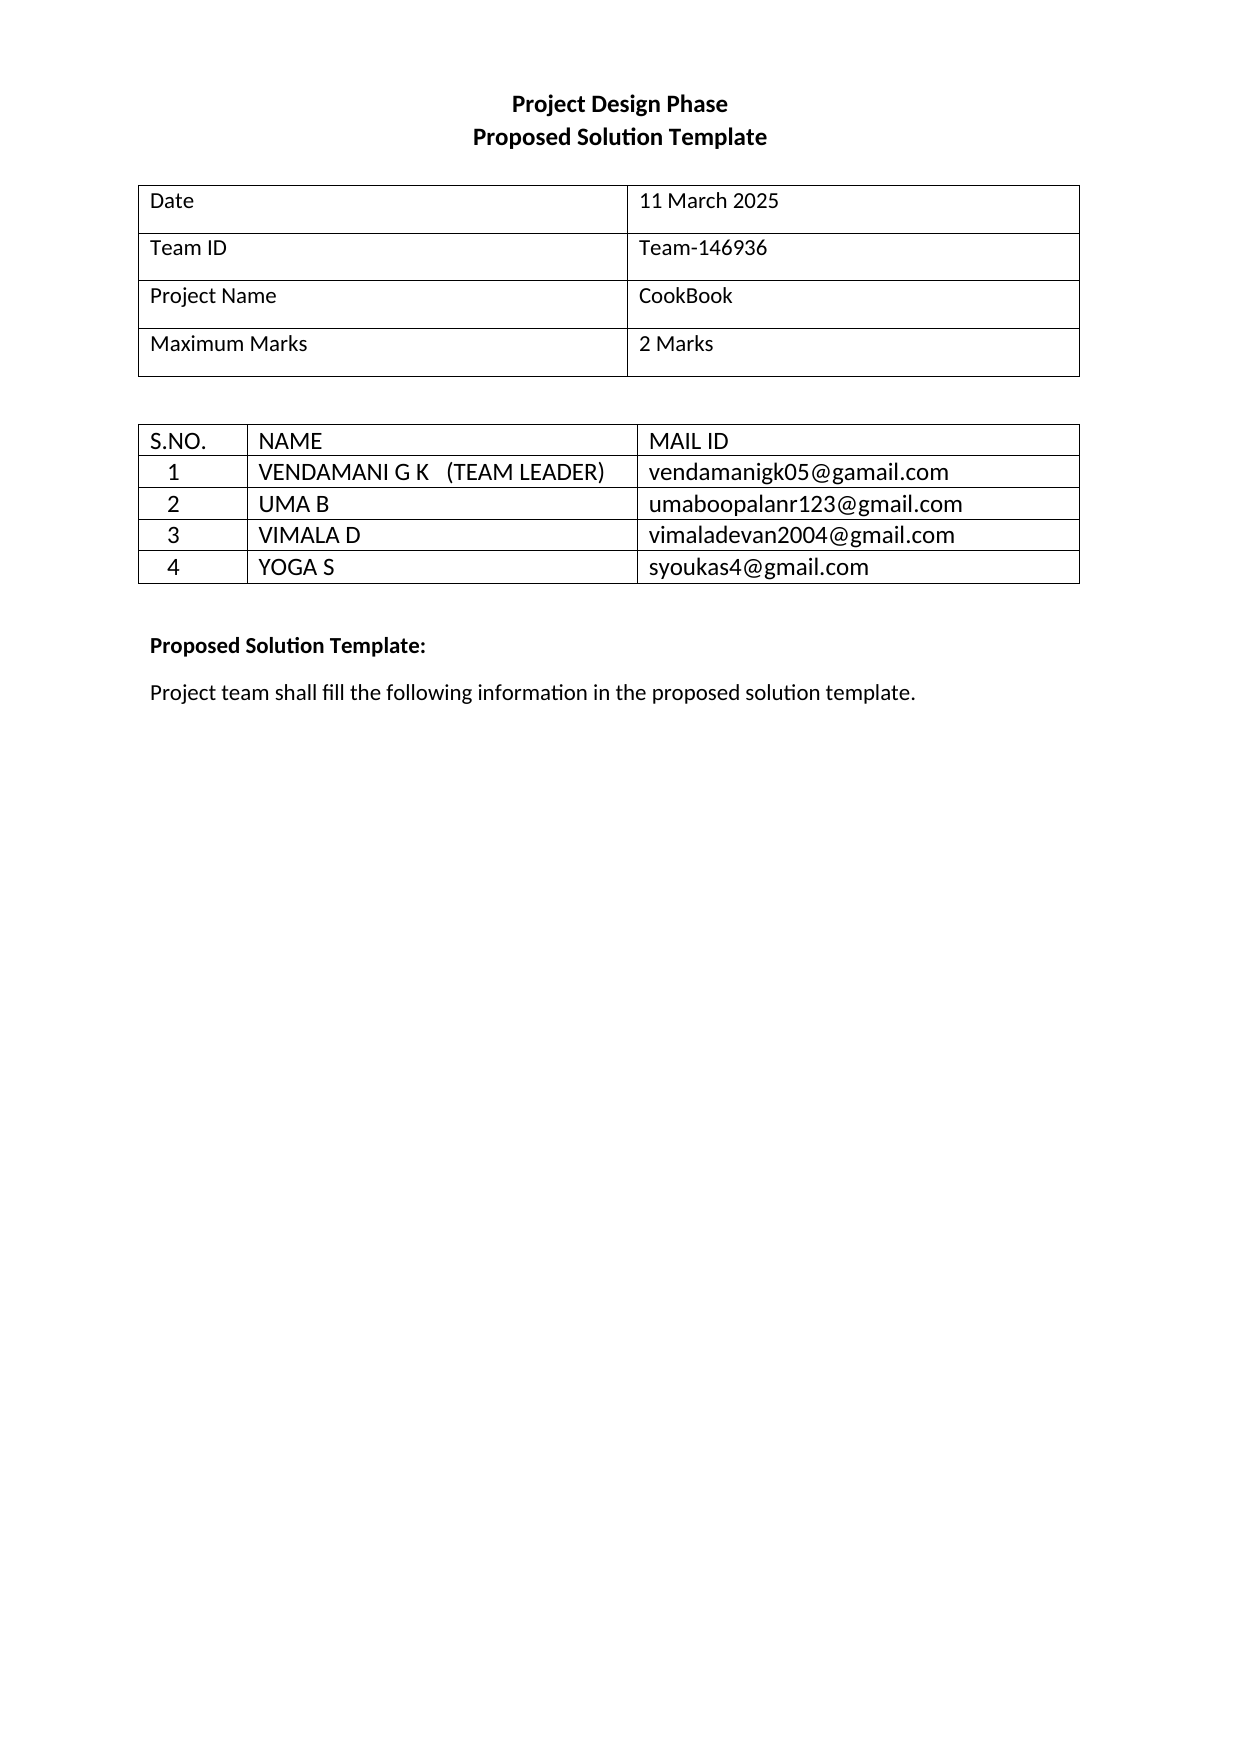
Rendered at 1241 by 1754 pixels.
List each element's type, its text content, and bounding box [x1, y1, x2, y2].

table_cell 3 [139, 520, 247, 550]
table_cell VIMALA D [248, 520, 637, 550]
table_cell 1 [139, 456, 247, 487]
table_cell 2 [139, 488, 247, 518]
text Proposed Solution Template: [150, 631, 1090, 659]
table_cell 2 Marks [628, 329, 1079, 376]
table_cell vendamanigk05@gamail.com [638, 456, 1079, 487]
table_cell UMA B [248, 488, 637, 518]
table_cell YOGA S [248, 551, 637, 583]
table_header S.NO. [139, 425, 247, 455]
table_cell syoukas4@gmail.com [638, 551, 1079, 583]
text Proposed Solution Template [150, 122, 1090, 152]
table_cell Project Name [139, 281, 627, 328]
table_cell umaboopalanr123@gmail.com [638, 488, 1079, 518]
table_cell 4 [139, 551, 247, 583]
table_header 11 March 2025 [628, 186, 1079, 232]
table_cell VENDAMANI G K (TEAM LEADER) [248, 456, 637, 487]
table_cell Team ID [139, 234, 627, 280]
table_cell CookBook [628, 281, 1079, 328]
table_cell Team-146936 [628, 234, 1079, 280]
table_header NAME [248, 425, 637, 455]
text Project Design Phase [150, 89, 1090, 119]
text Project team shall fill the following information in the proposed solution template. [150, 678, 1090, 706]
table_cell Maximum Marks [139, 329, 627, 376]
table_header Date [139, 186, 627, 232]
table_header MAIL ID [638, 425, 1079, 455]
table_cell vimaladevan2004@gmail.com [638, 520, 1079, 550]
